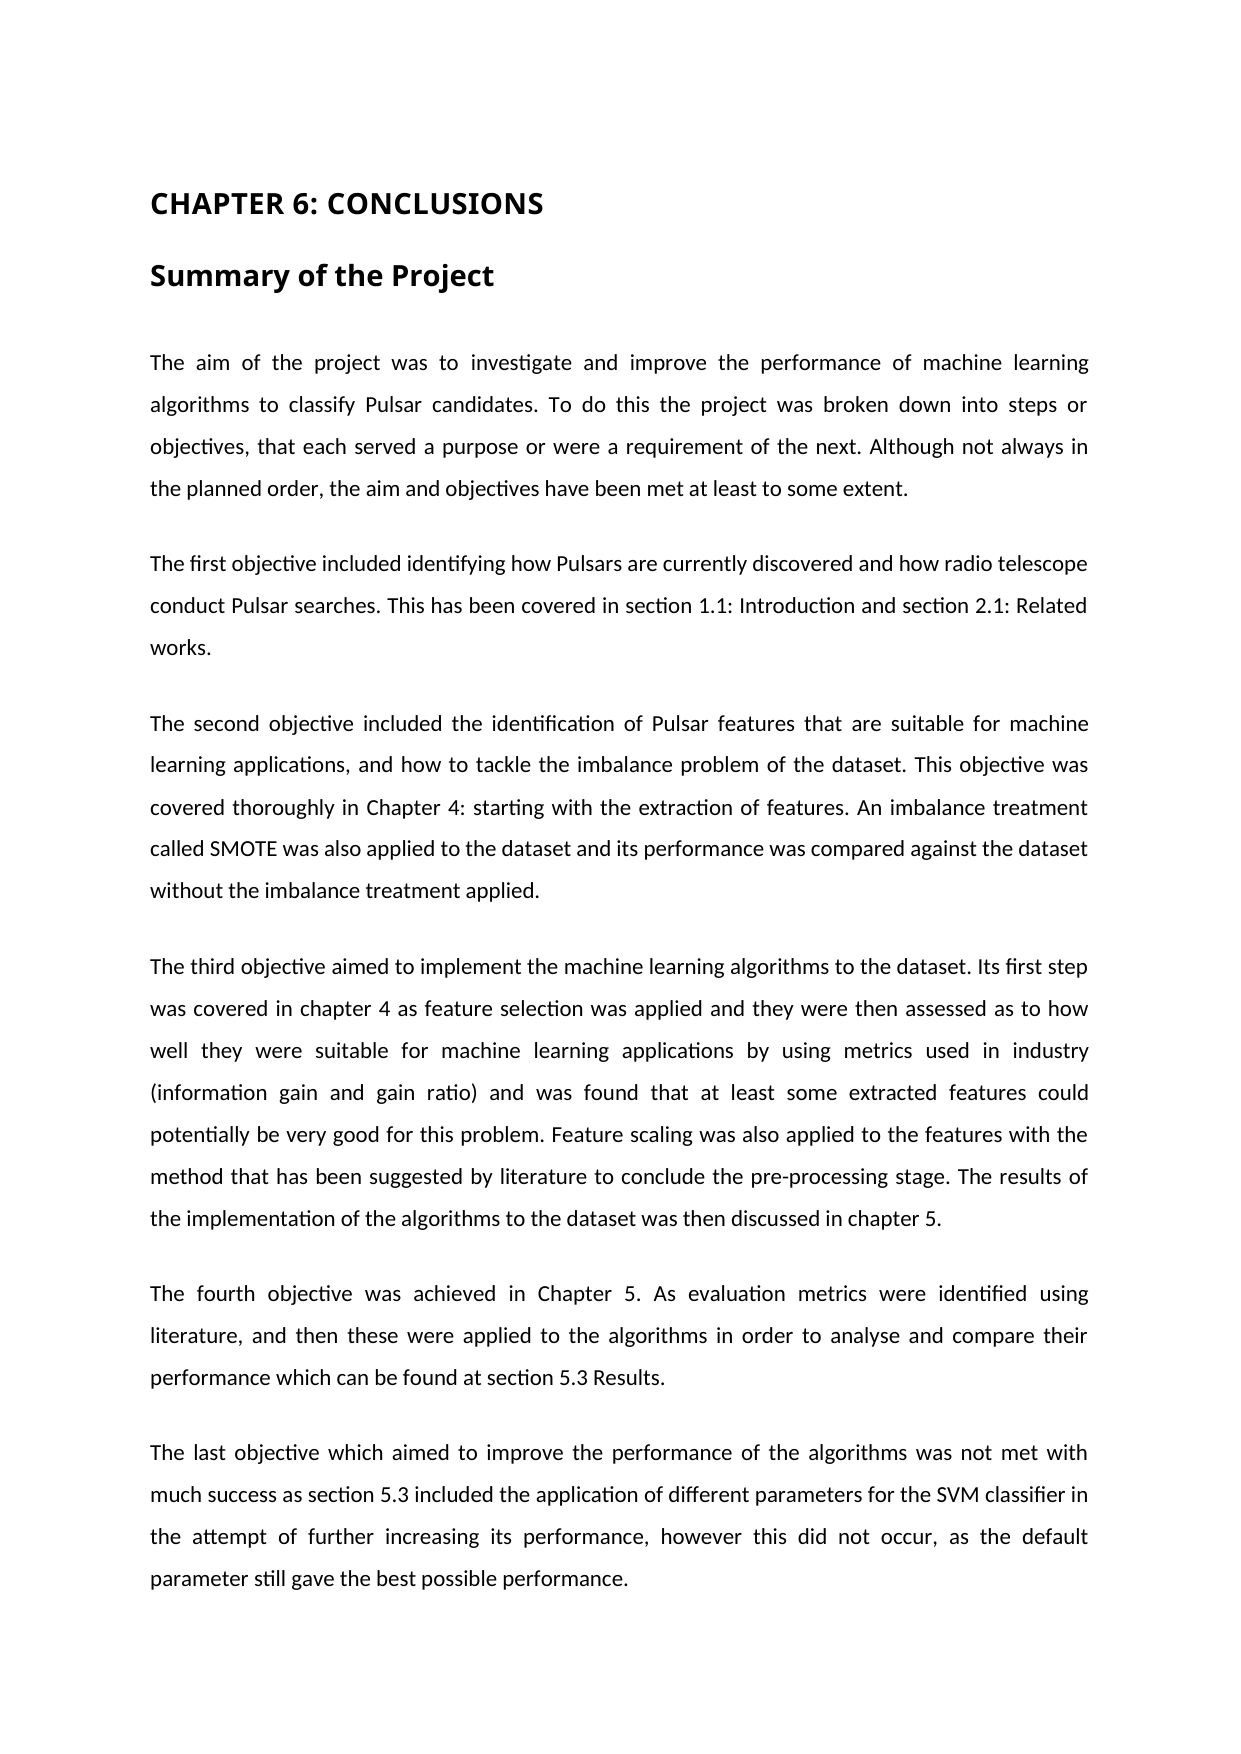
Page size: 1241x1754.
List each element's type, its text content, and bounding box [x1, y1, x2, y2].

subtitle Summary of the Project [150, 255, 1090, 295]
text The fourth objective was achieved in Chapter 5. As evaluation metrics were identified using literature, and then these were applied to the algorithms in order to analyse and compare their performance which can be found at section 5.3 Results. [150, 1279, 1090, 1391]
subtitle Conclusions [150, 183, 1090, 223]
text The second objective included the identification of Pulsar features that are suitable for machine learning applications, and how to tackle the imbalance problem of the dataset. This objective was covered thoroughly in Chapter 4: starting with the extraction of features. An imbalance treatment called SMOTE was also applied to the dataset and its performance was compared against the dataset without the imbalance treatment applied. [150, 709, 1090, 904]
text The third objective aimed to implement the machine learning algorithms to the dataset. Its first step was covered in chapter 4 as feature selection was applied and they were then assessed as to how well they were suitable for machine learning applications by using metrics used in industry (information gain and gain ratio) and was found that at least some extracted features could potentially be very good for this problem. Feature scaling was also applied to the features with the method that has been suggested by literature to conclude the pre-processing stage. The results of the implementation of the algorithms to the dataset was then discussed in chapter 5. [150, 952, 1090, 1232]
text The first objective included identifying how Pulsars are currently discovered and how radio telescope conduct Pulsar searches. This has been covered in section 1.1: Introduction and section 2.1: Related works. [150, 549, 1090, 661]
text The aim of the project was to investigate and improve the performance of machine learning algorithms to classify Pulsar candidates. To do this the project was broken down into steps or objectives, that each served a purpose or were a requirement of the next. Although not always in the planned order, the aim and objectives have been met at least to some extent. [150, 348, 1090, 502]
text The last objective which aimed to improve the performance of the algorithms was not met with much success as section 5.3 included the application of different parameters for the SVM classifier in the attempt of further increasing its performance, however this did not occur, as the default parameter still gave the best possible performance. [150, 1438, 1090, 1592]
